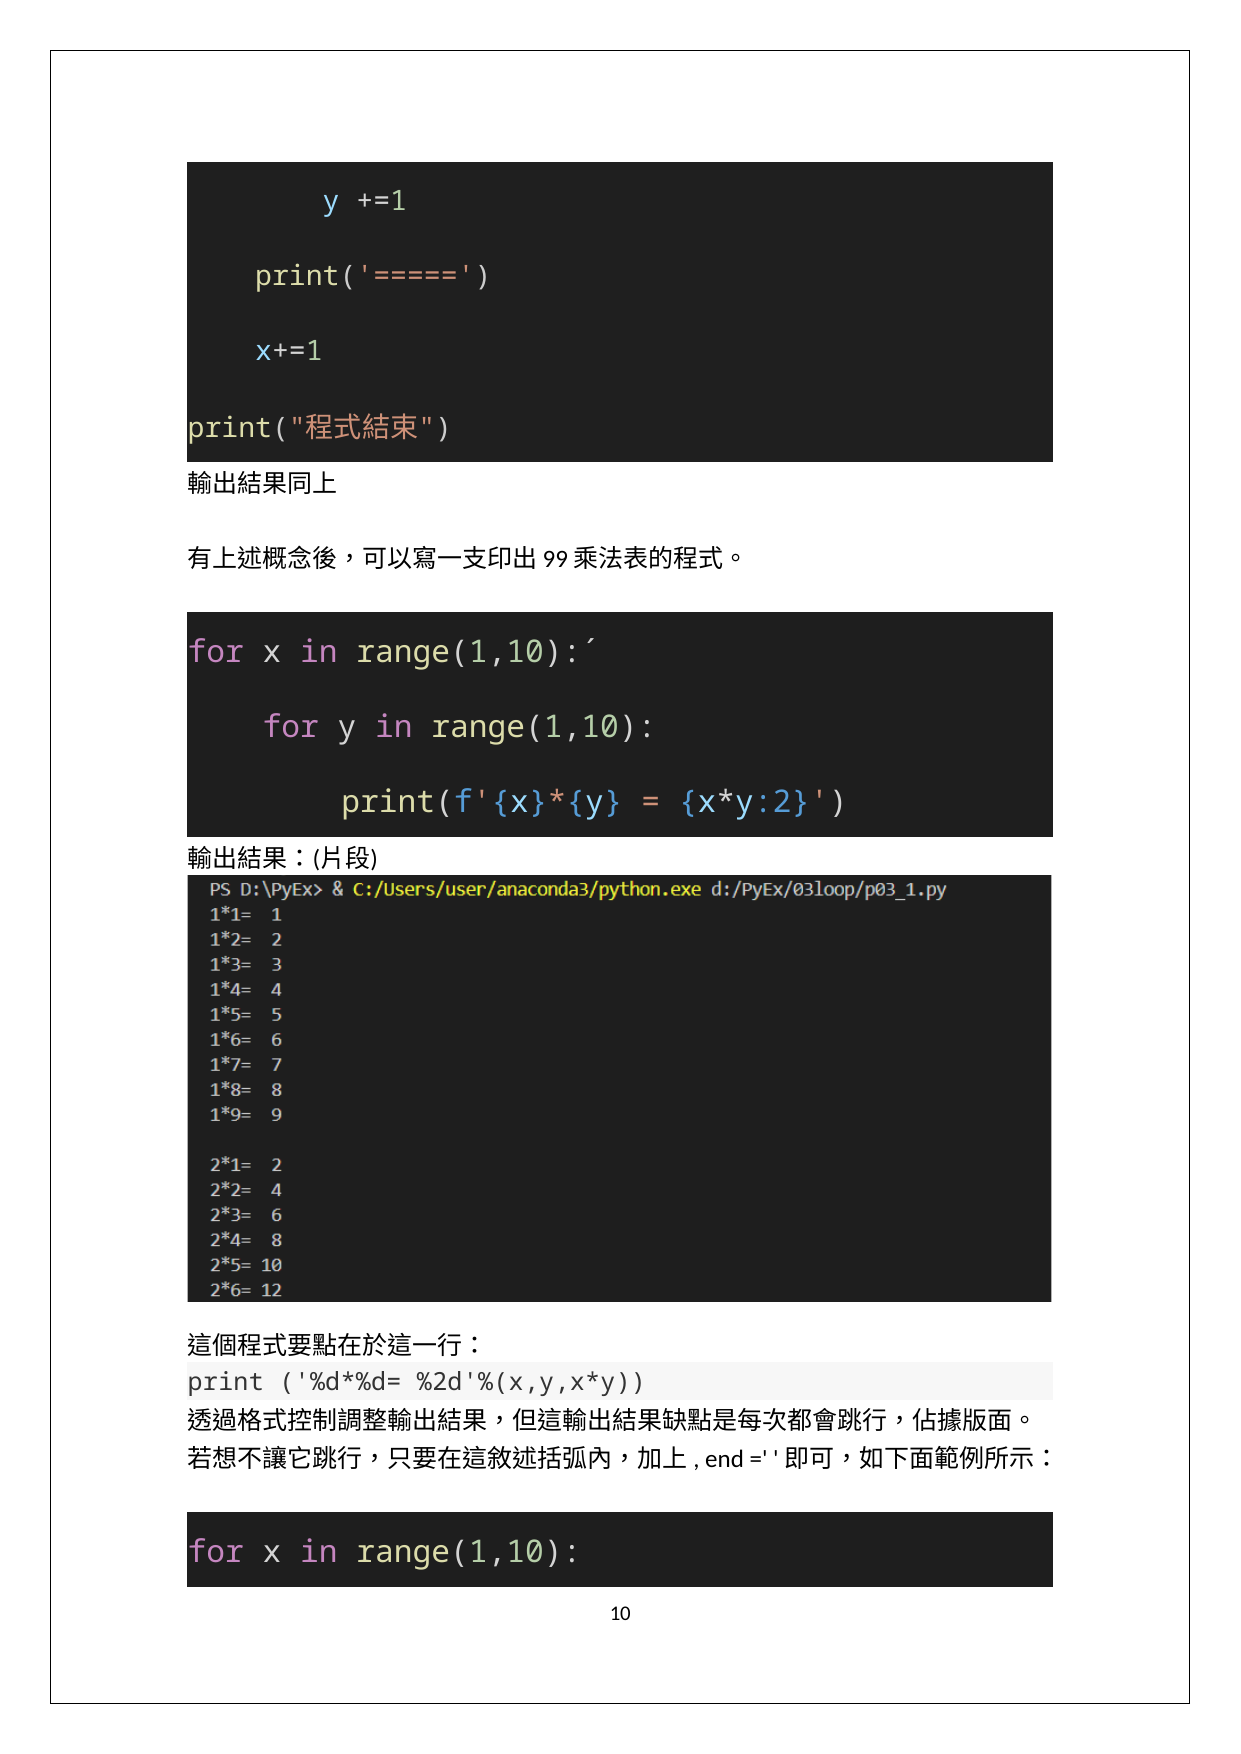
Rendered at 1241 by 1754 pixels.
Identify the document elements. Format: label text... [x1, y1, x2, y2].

text 這個程式要點在於這一行： [187, 1325, 1053, 1362]
text print('=====') [187, 237, 1053, 312]
text for x in range(1,10):ˊ [187, 612, 1053, 687]
text print(f'{x}*{y} = {x*y:2}') [187, 762, 1053, 837]
text 有上述概念後，可以寫一支印出99乘法表的程式。 [187, 537, 1053, 575]
text y +=1 [187, 162, 1053, 237]
picture [187, 875, 1052, 1302]
text 透過格式控制調整輸出結果，但這輸出結果缺點是每次都會跳行，佔據版面。若想不讓它跳行，只要在這敘述括弧內，加上 , end =' ' 即可，如下面範例所示： [187, 1400, 1053, 1475]
text for x in range(1,10): [187, 1512, 1053, 1587]
text 輸出結果：(片段) [187, 837, 1053, 875]
text x+=1 [187, 312, 1053, 387]
text print ('%d*%d= %2d'%(x,y,x*y)) [187, 1362, 1053, 1400]
text print("程式結束") [187, 387, 1053, 462]
text for y in range(1,10): [187, 687, 1053, 762]
text 輸出結果同上 [187, 462, 1053, 500]
